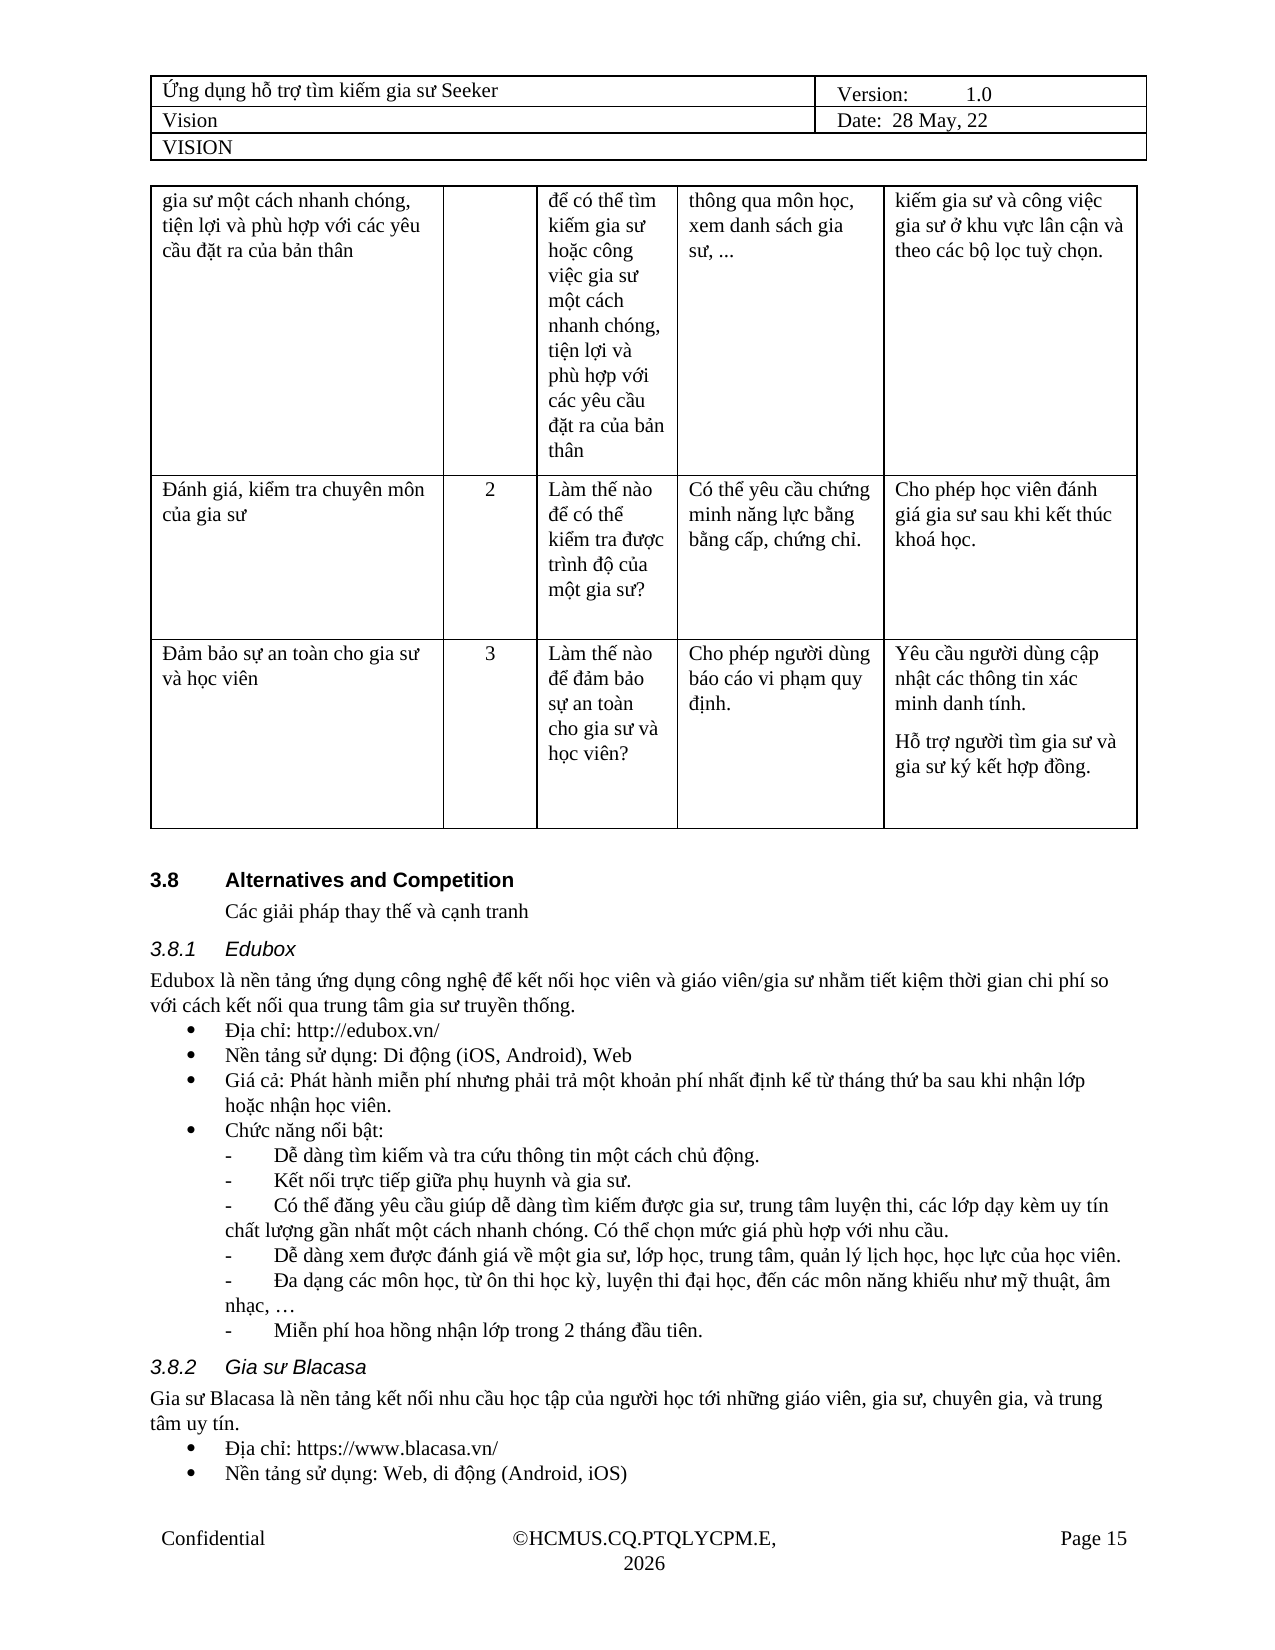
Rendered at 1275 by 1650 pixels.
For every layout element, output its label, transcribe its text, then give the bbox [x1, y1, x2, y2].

list - Có thể đăng yêu cầu giúp dễ dàng tìm kiếm được gia sư, trung tâm luyện thi, các lớp dạy kèm uy tín chất lượng gần nhất một cách nhanh chóng. Có thể chọn mức giá phù hợp với nhu cầu. [225, 1192, 1125, 1242]
table_cell Làm thế nào để đảm bảo sự an toàn cho gia sư và học viên? [538, 640, 677, 828]
list Chức năng nổi bật: [187, 1117, 1125, 1142]
subtitle Gia sư Blacasa [150, 1354, 1125, 1379]
list - Miễn phí hoa hồng nhận lớp trong 2 tháng đầu tiên. [225, 1317, 1125, 1342]
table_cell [678, 187, 883, 474]
list Địa chỉ: https://www.blacasa.vn/ [187, 1435, 1125, 1460]
table_cell Đảm bảo sự an toàn cho gia sư và học viên [152, 640, 443, 828]
list - Dễ dàng xem được đánh giá về một gia sư, lớp học, trung tâm, quản lý lịch học, học lực của học viên. [225, 1242, 1125, 1267]
table_cell 2 [444, 476, 536, 638]
table_cell 3 [444, 640, 536, 828]
list - Dễ dàng tìm kiếm và tra cứu thông tin một cách chủ động. [225, 1142, 1125, 1167]
table_cell Làm thế nào để có thể kiểm tra được trình độ của một gia sư? [538, 476, 677, 638]
table_cell 1 [444, 187, 536, 474]
list Địa chỉ: http://edubox.vn/ [187, 1017, 1125, 1042]
table_cell Yêu cầu người dùng cập nhật các thông tin xác minh danh tính. Hỗ trợ người tìm gia sư và gia sư ký kết hợp đồng. [885, 640, 1136, 828]
text Các giải pháp thay thế và cạnh tranh [225, 898, 1125, 923]
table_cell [885, 187, 1136, 474]
list - Đa dạng các môn học, từ ôn thi học kỳ, luyện thi đại học, đến các môn năng khiếu như mỹ thuật, âm nhạc, … [225, 1267, 1125, 1317]
table_cell Cho phép học viên đánh giá gia sư sau khi kết thúc khoá học. [885, 476, 1136, 638]
subtitle Edubox [150, 935, 1125, 960]
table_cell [152, 187, 443, 474]
table_cell Cho phép người dùng báo cáo vi phạm quy định. [678, 640, 883, 828]
list Nền tảng sử dụng: Di động (iOS, Android), Web [187, 1042, 1125, 1067]
text Gia sư Blacasa là nền tảng kết nối nhu cầu học tập của người học tới những giáo viên, gia sư, chuyên gia, và trung tâm uy tín. [150, 1385, 1125, 1435]
text Edubox là nền tảng ứng dụng công nghệ để kết nối học viên và giáo viên/gia sư nhằm tiết kiệm thời gian chi phí so với cách kết nối qua trung tâm gia sư truyền thống. [150, 967, 1125, 1017]
subtitle Alternatives and Competition [150, 867, 1125, 892]
list Giá cả: Phát hành miễn phí nhưng phải trả một khoản phí nhất định kể từ tháng thứ ba sau khi nhận lớp hoặc nhận học viên. [187, 1067, 1125, 1117]
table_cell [538, 187, 677, 474]
list - Kết nối trực tiếp giữa phụ huynh và gia sư. [225, 1167, 1125, 1192]
table_cell Có thể yêu cầu chứng minh năng lực bằng bằng cấp, chứng chỉ. [678, 476, 883, 638]
list Nền tảng sử dụng: Web, di động (Android, iOS) [187, 1460, 1125, 1485]
table_cell Đánh giá, kiểm tra chuyên môn của gia sư [152, 476, 443, 638]
